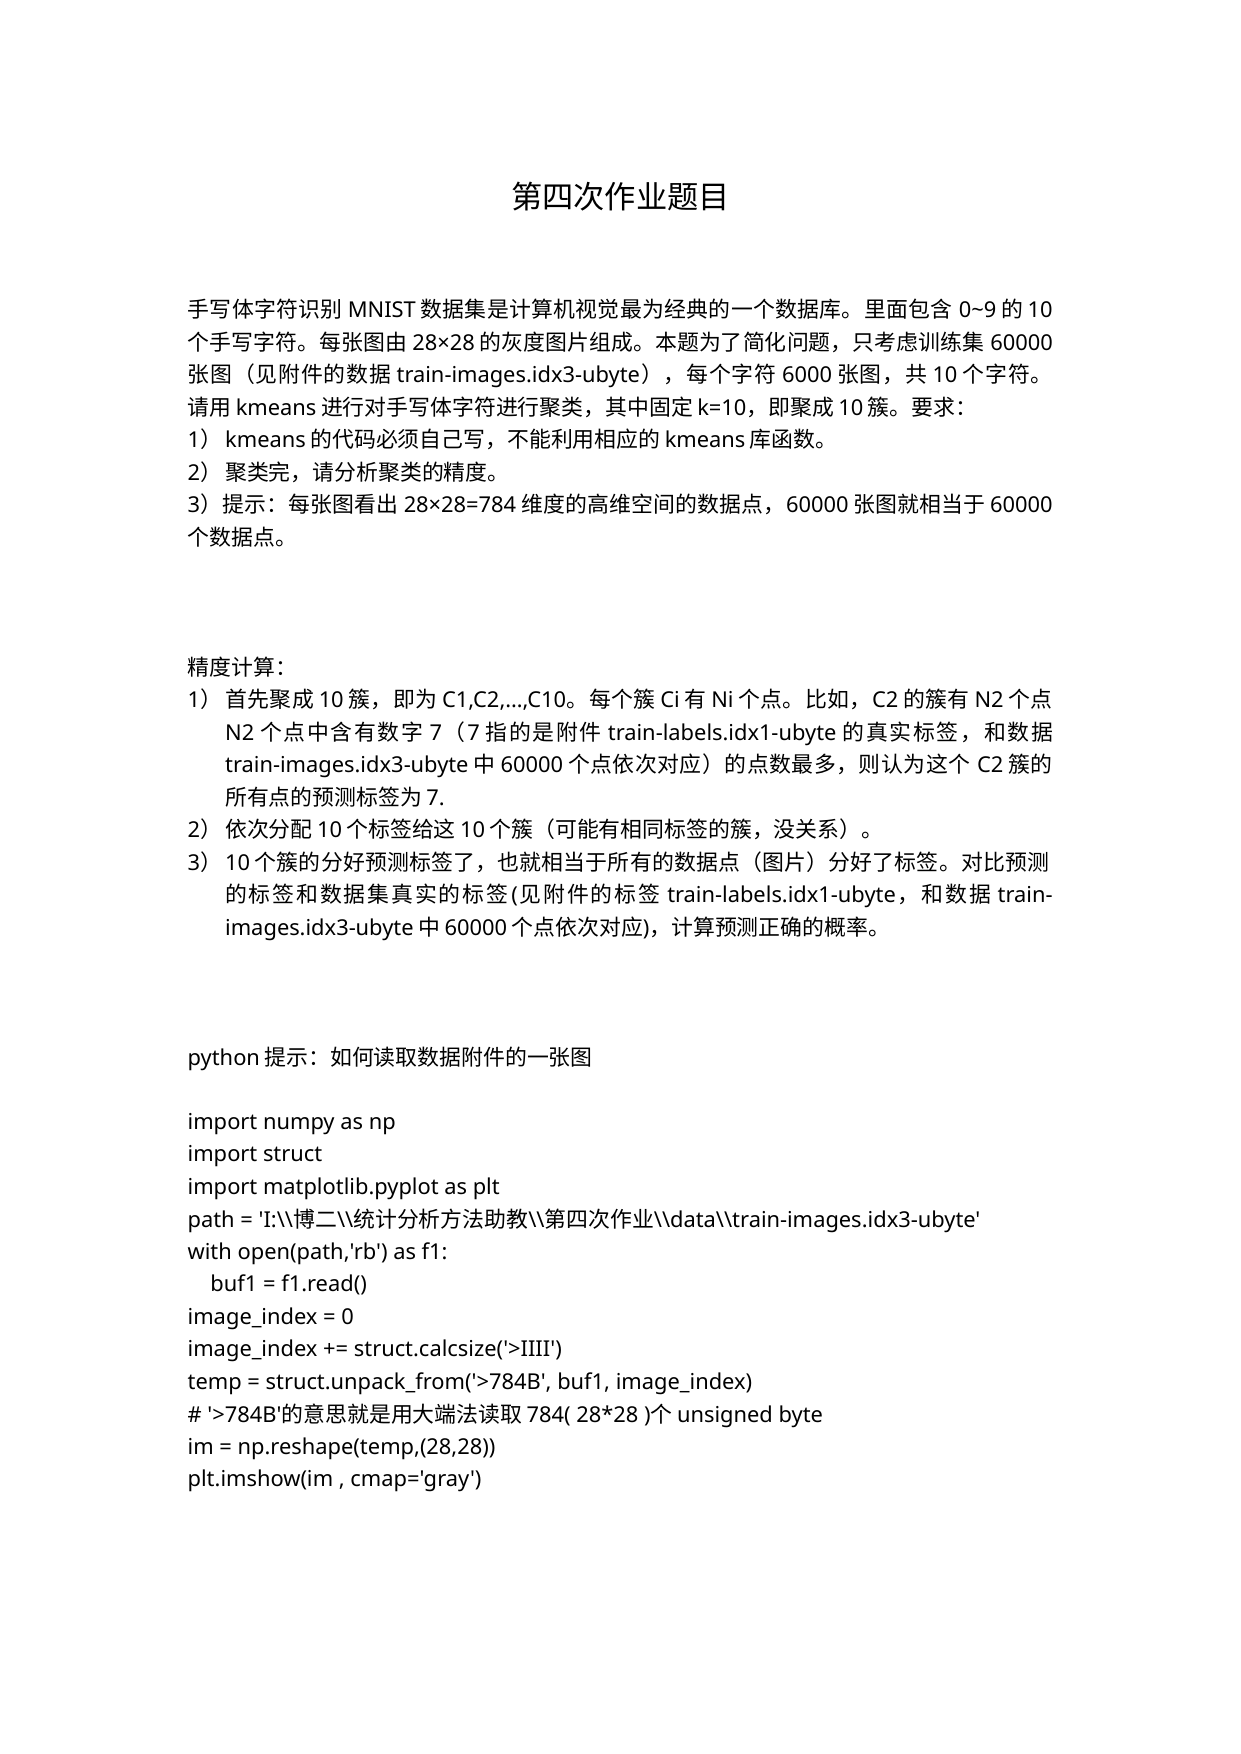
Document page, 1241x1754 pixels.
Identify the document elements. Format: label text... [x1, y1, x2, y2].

text temp = struct.unpack_from('>784B', buf1, image_index) [187, 1364, 1053, 1397]
text import numpy as np [187, 1104, 1053, 1137]
text python提示：如何读取数据附件的一张图 [187, 1039, 1053, 1072]
text im = np.reshape(temp,(28,28)) [187, 1429, 1053, 1462]
text with open(path,'rb') as f1: [187, 1234, 1053, 1267]
text image_index += struct.calcsize('>IIII') [187, 1332, 1053, 1364]
text 3）提示：每张图看出28×28=784维度的高维空间的数据点，60000张图就相当于60000个数据点。 [187, 487, 1053, 552]
list 依次分配10个标签给这10个簇（可能有相同标签的簇，没关系）。 [187, 812, 1053, 844]
list kmeans的代码必须自己写，不能利用相应的kmeans库函数。 [187, 422, 1053, 454]
text 精度计算： [187, 649, 1053, 682]
list 10个簇的分好预测标签了，也就相当于所有的数据点（图片）分好了标签。对比预测的标签和数据集真实的标签(见附件的标签train-labels.idx1-ubyte，和数据train-images.idx3-ubyte中60000个点依次对应)，计算预测正确的概率。 [187, 844, 1053, 942]
text plt.imshow(im , cmap='gray') [187, 1462, 1053, 1494]
text # '>784B'的意思就是用大端法读取784( 28*28 )个unsigned byte [187, 1397, 1053, 1429]
list 聚类完，请分析聚类的精度。 [187, 454, 1053, 487]
text buf1 = f1.read() [187, 1267, 1053, 1299]
text image_index = 0 [187, 1299, 1053, 1332]
text 第四次作业题目 [187, 162, 1053, 227]
list 首先聚成10簇，即为C1,C2,…,C10。每个簇Ci有Ni个点。比如，C2的簇有N2个点，N2个点中含有数字7（7指的是附件train-labels.idx1-ubyte的真实标签，和数据train-images.idx3-ubyte中60000个点依次对应）的点数最多，则认为这个C2簇的所有点的预测标签为7. [187, 682, 1053, 812]
text import struct [187, 1137, 1053, 1169]
text 手写体字符识别MNIST数据集是计算机视觉最为经典的一个数据库。里面包含0~9的10个手写字符。每张图由28×28的灰度图片组成。本题为了简化问题，只考虑训练集60000张图（见附件的数据train-images.idx3-ubyte），每个字符6000张图，共10个字符。请用kmeans进行对手写体字符进行聚类，其中固定k=10，即聚成10簇。要求： [187, 292, 1053, 422]
text import matplotlib.pyplot as plt [187, 1169, 1053, 1202]
text path = 'I:\\博二\\统计分析方法助教\\第四次作业\\data\\train-images.idx3-ubyte' [187, 1202, 1053, 1234]
